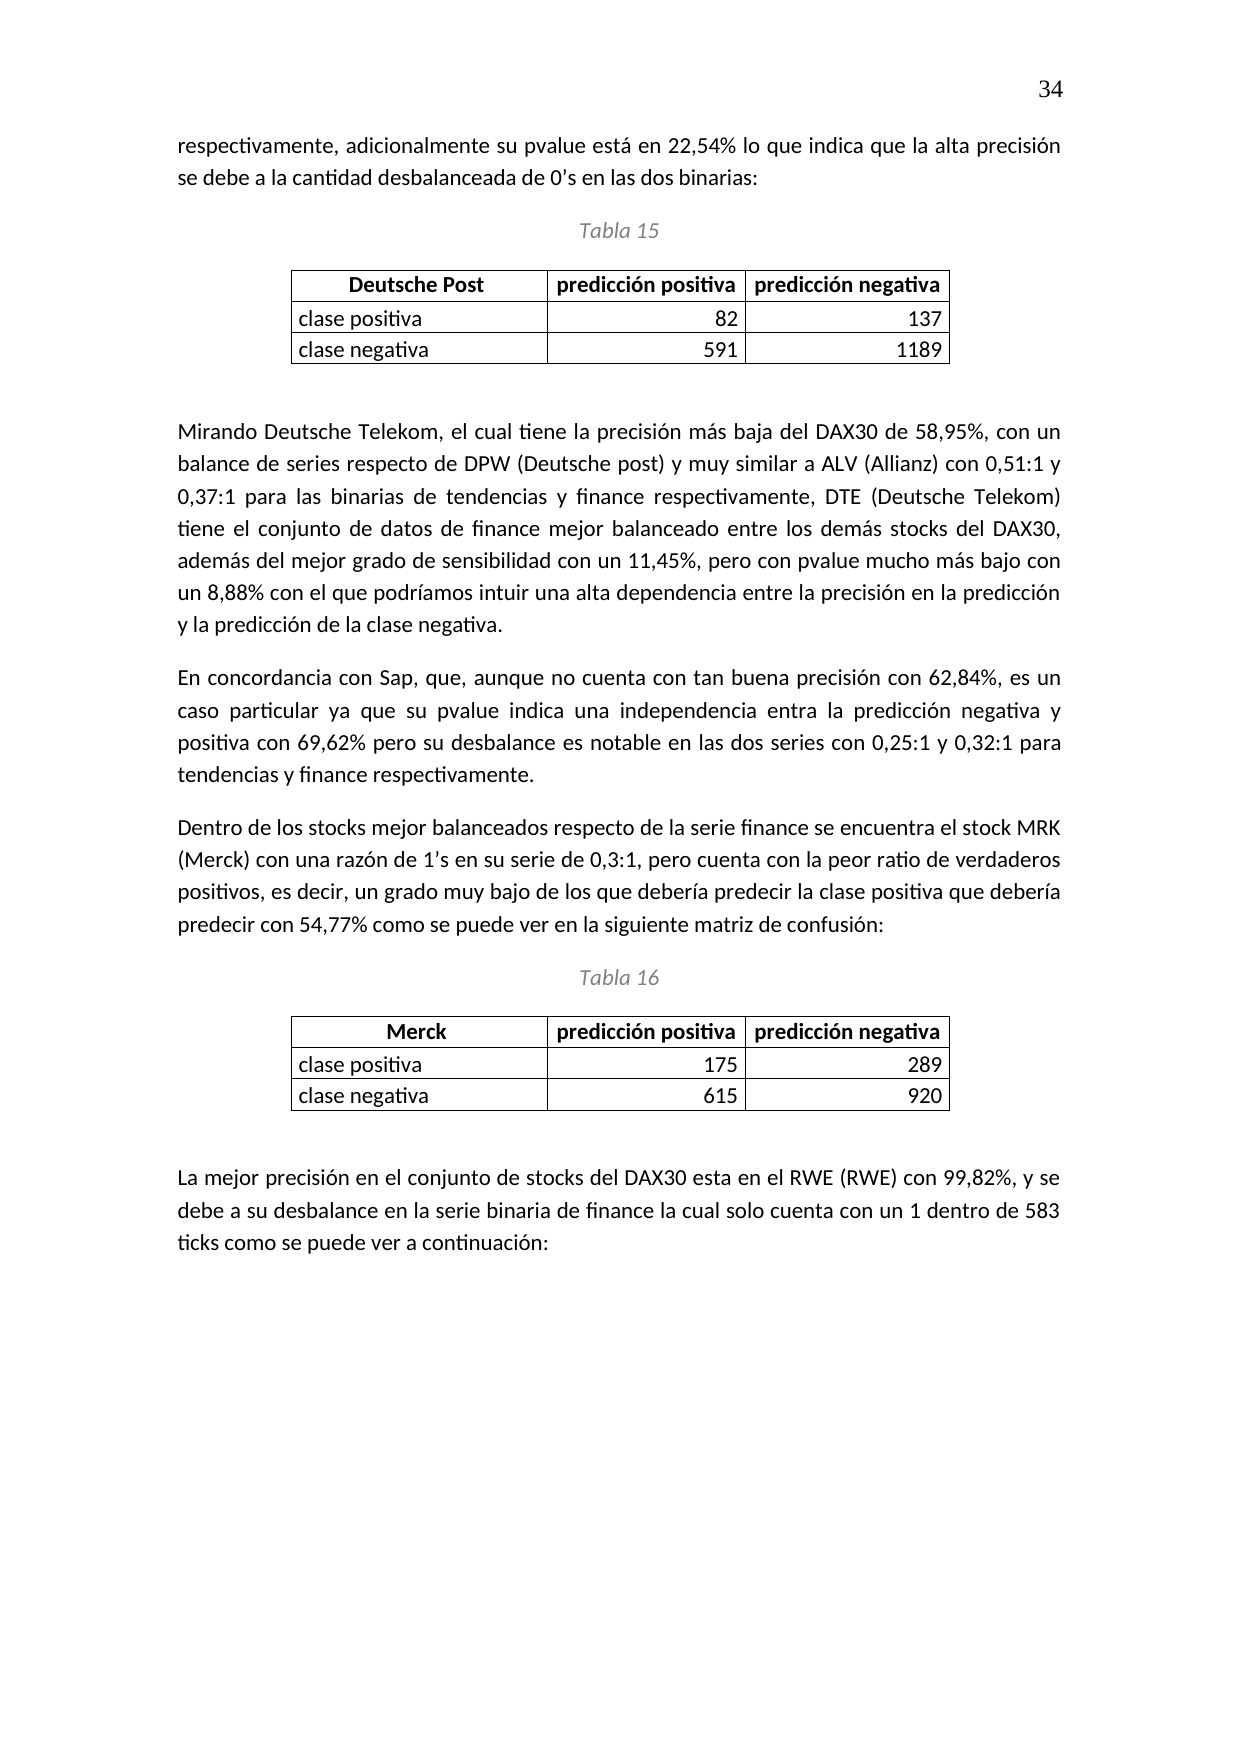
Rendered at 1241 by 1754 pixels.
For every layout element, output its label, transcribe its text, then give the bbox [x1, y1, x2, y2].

table_cell clase positiva [292, 1048, 547, 1078]
table_header predicción negativa [746, 1017, 949, 1047]
table_cell 82 [548, 302, 745, 332]
table_cell clase negativa [292, 1079, 547, 1109]
table_cell clase positiva [292, 302, 547, 332]
table_header predicción positiva [548, 271, 745, 301]
table_header predicción negativa [746, 271, 949, 301]
table_header predicción positiva [548, 1017, 745, 1047]
table_cell 615 [548, 1079, 745, 1109]
table_cell 1189 [746, 333, 949, 363]
table_header Deutsche Post [292, 271, 547, 301]
text En concordancia con Sap, que, aunque no cuenta con tan buena precisión con 62,84%, es un caso particular ya que su pvalue indica una independencia entra la predicción negativa y positiva con 69,62% pero su desbalance es notable en las dos series con 0,25:1 y 0,32:1 para tendencias y finance respectivamente. [177, 663, 1063, 788]
text Tabla 16 [177, 963, 1063, 991]
table_cell 289 [746, 1048, 949, 1078]
text Mirando Deutsche Telekom, el cual tiene la precisión más baja del DAX30 de 58,95%, con un balance de series respecto de DPW (Deutsche post) y muy similar a ALV (Allianz) con 0,51:1 y 0,37:1 para las binarias de tendencias y finance respectivamente, DTE (Deutsche Telekom) tiene el conjunto de datos de finance mejor balanceado entre los demás stocks del DAX30, además del mejor grado de sensibilidad con un 11,45%, pero con pvalue mucho más bajo con un 8,88% con el que podríamos intuir una alta dependencia entre la precisión en la predicción y la predicción de la clase negativa. [177, 417, 1063, 638]
table_cell 920 [746, 1079, 949, 1109]
table_cell clase negativa [292, 333, 547, 363]
table_cell 175 [548, 1048, 745, 1078]
text Tabla 15 [177, 217, 1063, 244]
table_header Merck [292, 1017, 547, 1047]
text Dentro de los stocks mejor balanceados respecto de la serie finance se encuentra el stock MRK (Merck) con una razón de 1’s en su serie de 0,3:1, pero cuenta con la peor ratio de verdaderos positivos, es decir, un grado muy bajo de los que debería predecir la clase positiva que debería predecir con 54,77% como se puede ver en la siguiente matriz de confusión: [177, 813, 1063, 938]
table_cell 591 [548, 333, 745, 363]
table_cell 137 [746, 302, 949, 332]
